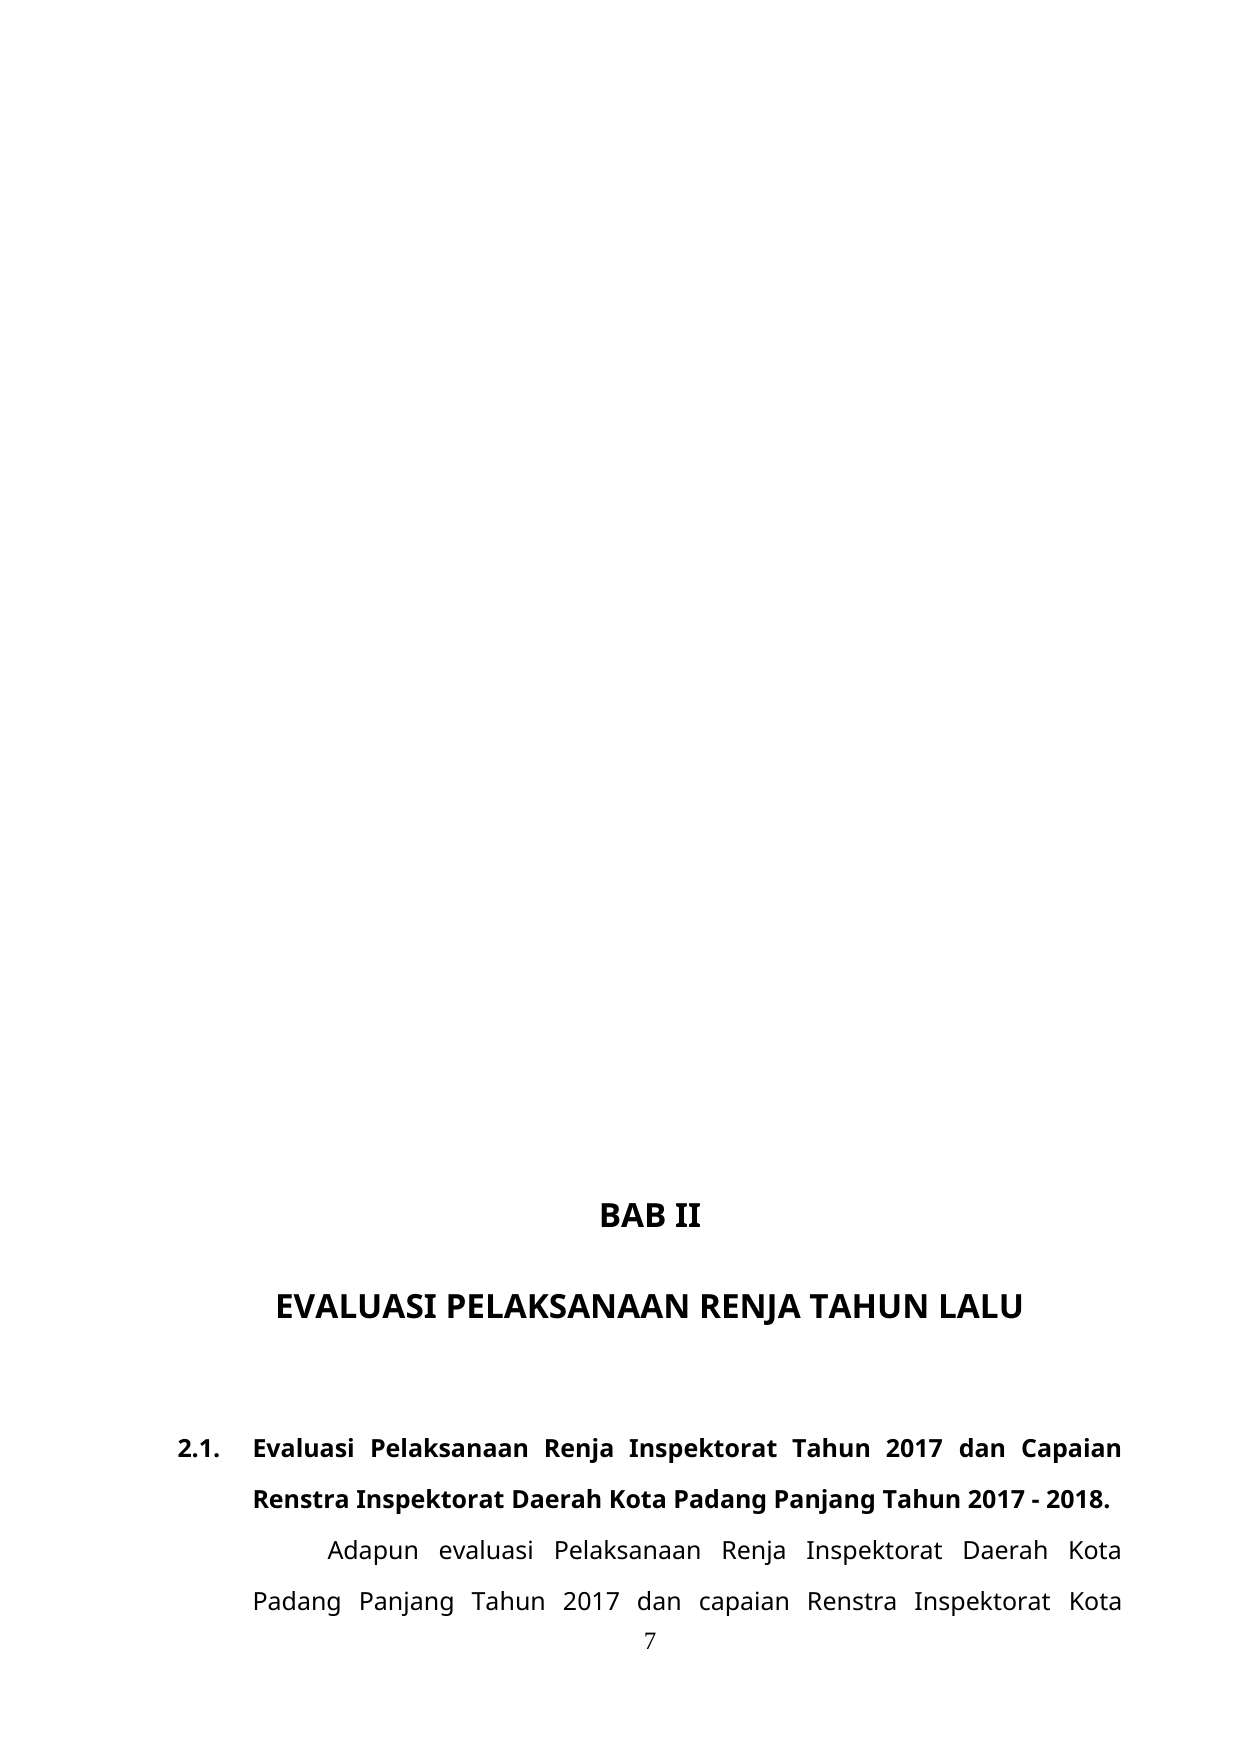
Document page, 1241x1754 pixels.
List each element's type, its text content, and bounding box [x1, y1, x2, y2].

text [252, 1533, 1122, 1618]
list Evaluasi Pelaksanaan Renja Inspektorat Tahun 2017 dan Capaian Renstra Inspektorat Daerah Kota Padang Panjang Tahun 2017 - 2018. [177, 1431, 1122, 1516]
text BAB II [177, 1192, 1122, 1238]
text EVALUASI PELAKSANAAN RENJA TAHUN LALU [177, 1283, 1122, 1328]
